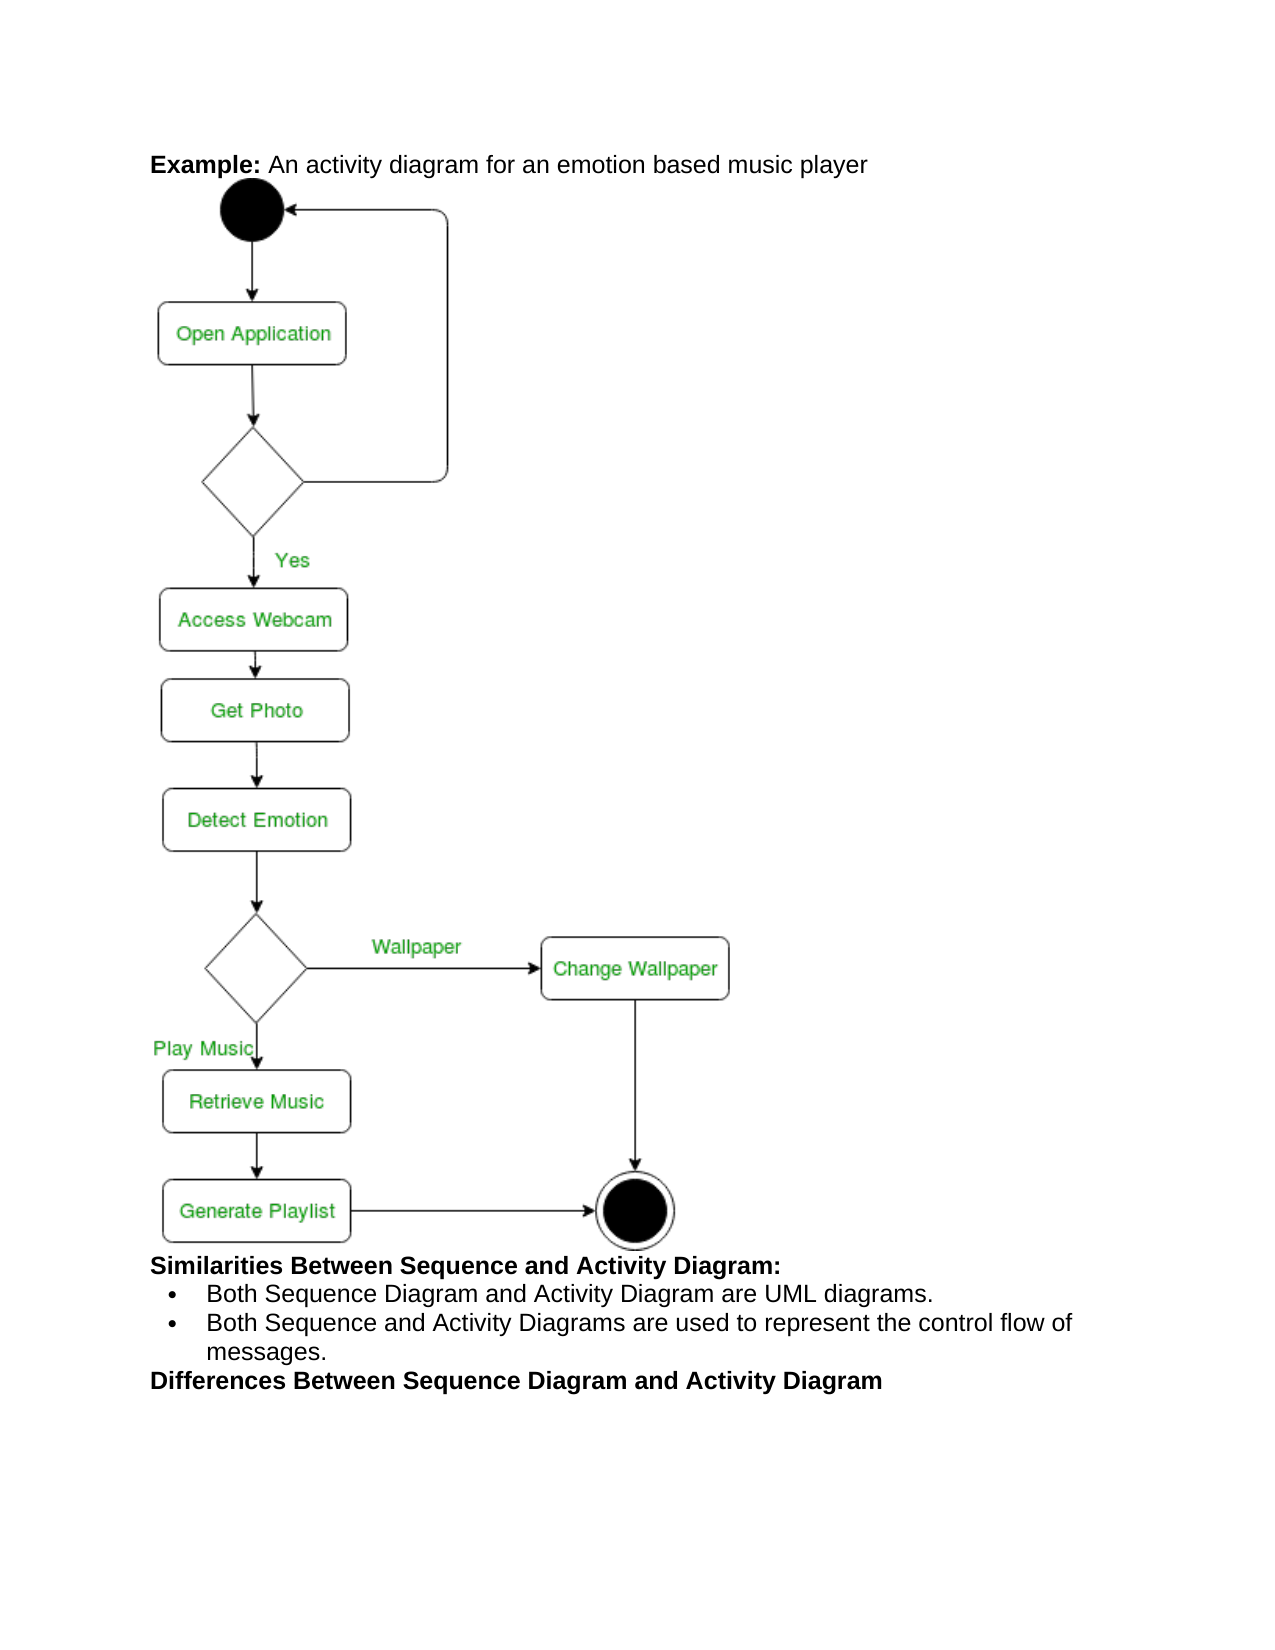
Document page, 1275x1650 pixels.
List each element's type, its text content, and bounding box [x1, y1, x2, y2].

text Differences Between Sequence Diagram and Activity Diagram [150, 1366, 1125, 1394]
list Both Sequence Diagram and Activity Diagram are UML diagrams. [169, 1279, 1125, 1308]
list Both Sequence and Activity Diagrams are used to represent the control flow of messages. [169, 1308, 1125, 1366]
text Similarities Between Sequence and Activity Diagram: [150, 1251, 1125, 1279]
picture [150, 178, 730, 1251]
